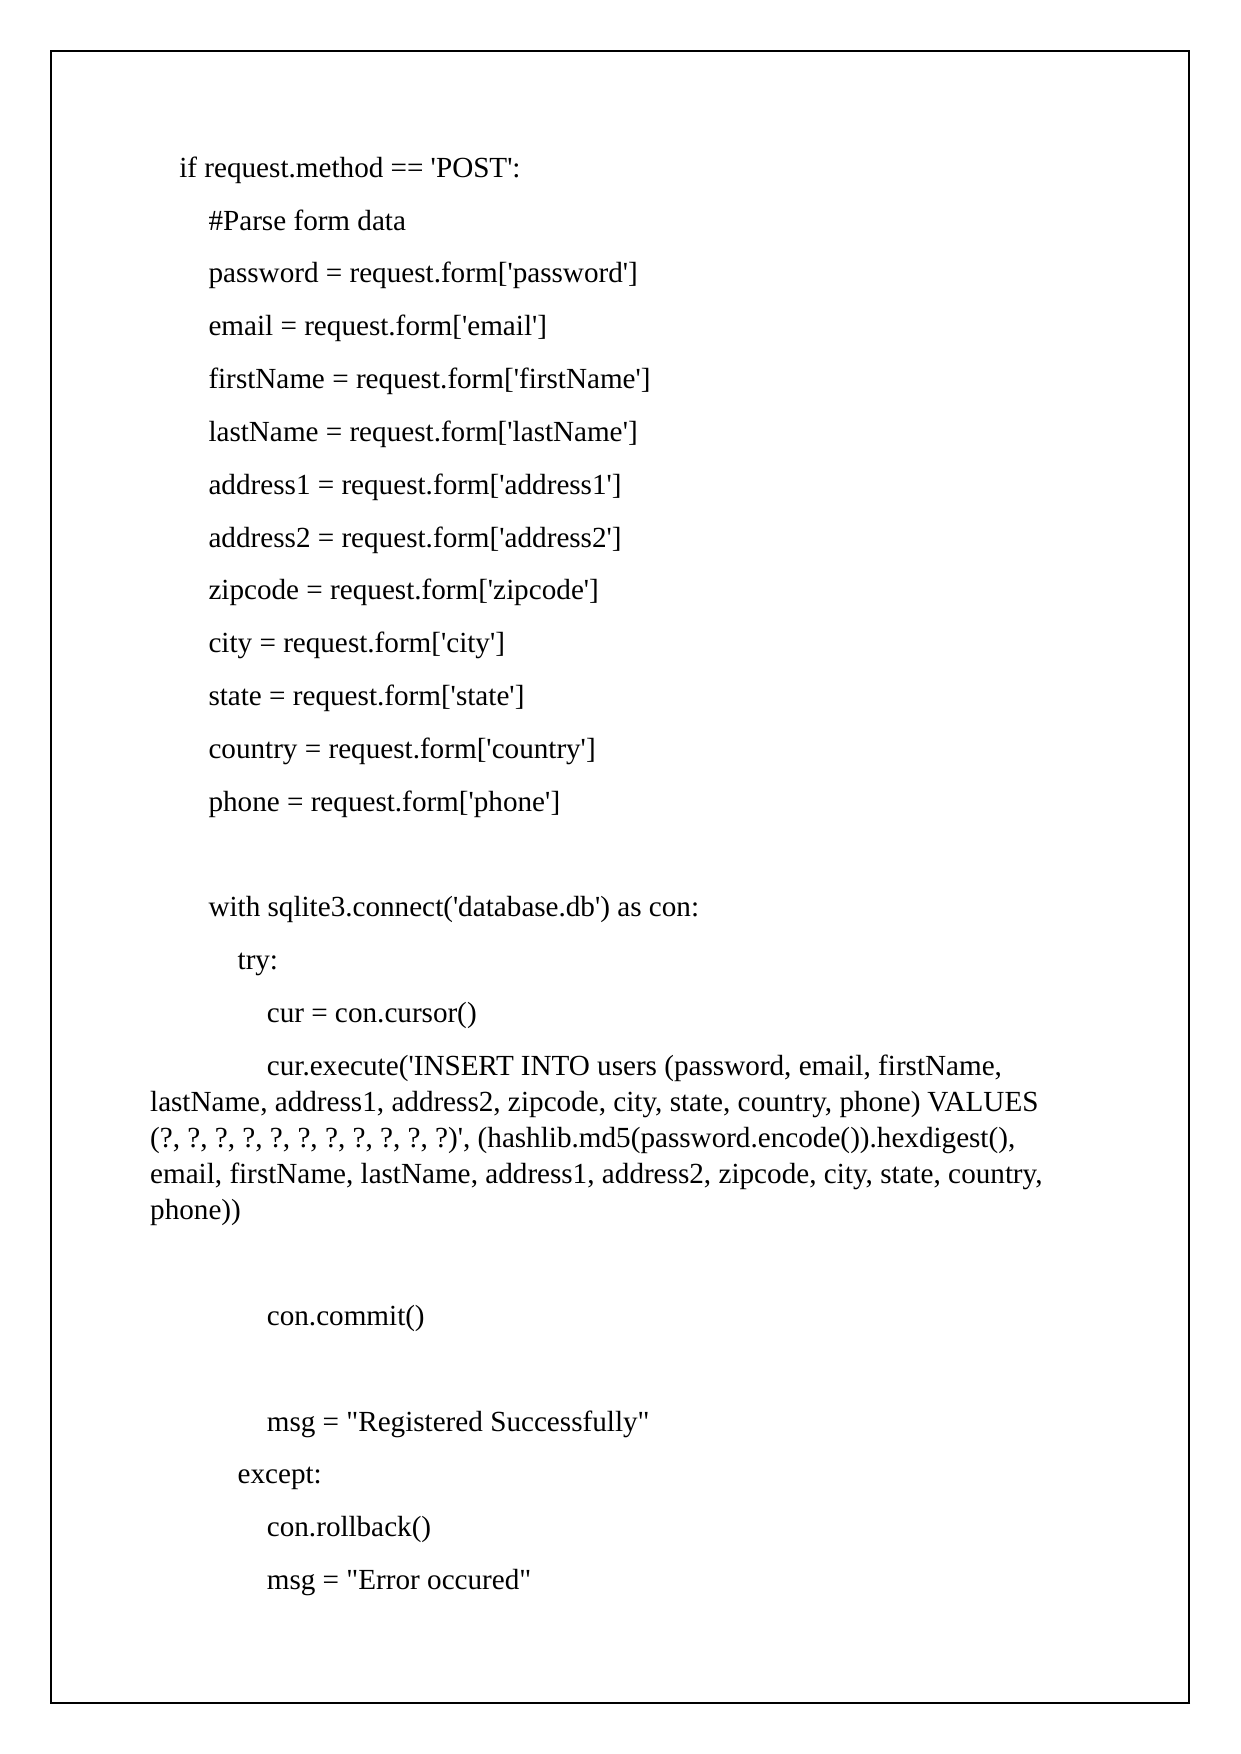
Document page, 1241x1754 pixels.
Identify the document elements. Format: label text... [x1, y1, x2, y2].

text msg = "Error occured" [150, 1562, 1090, 1596]
text msg = "Registered Successfully" [150, 1404, 1090, 1437]
text lastName = request.form['lastName'] [150, 414, 1090, 448]
text cur = con.cursor() [150, 995, 1090, 1028]
text #Parse form data [150, 203, 1090, 236]
text address2 = request.form['address2'] [150, 520, 1090, 553]
text address1 = request.form['address1'] [150, 467, 1090, 500]
text firstName = request.form['firstName'] [150, 361, 1090, 395]
text if request.method == 'POST': [150, 150, 1090, 183]
text with sqlite3.connect('database.db') as con: [150, 889, 1090, 923]
text zipcode = request.form['zipcode'] [150, 572, 1090, 606]
text except: [150, 1456, 1090, 1490]
text try: [150, 942, 1090, 976]
text phone = request.form['phone'] [150, 784, 1090, 817]
text con.commit() [150, 1298, 1090, 1332]
text password = request.form['password'] [150, 256, 1090, 289]
text email = request.form['email'] [150, 308, 1090, 342]
text cur.execute('INSERT INTO users (password, email, firstName, lastName, address1, address2, zipcode, city, state, country, phone) VALUES (?, ?, ?, ?, ?, ?, ?, ?, ?, ?, ?)', (hashlib.md5(password.encode()).hexdigest(), email, firstName, lastName, address1, address2, zipcode, city, state, country, phone)) [150, 1048, 1090, 1226]
text country = request.form['country'] [150, 731, 1090, 764]
text state = request.form['state'] [150, 678, 1090, 712]
text city = request.form['city'] [150, 625, 1090, 659]
text con.rollback() [150, 1509, 1090, 1543]
